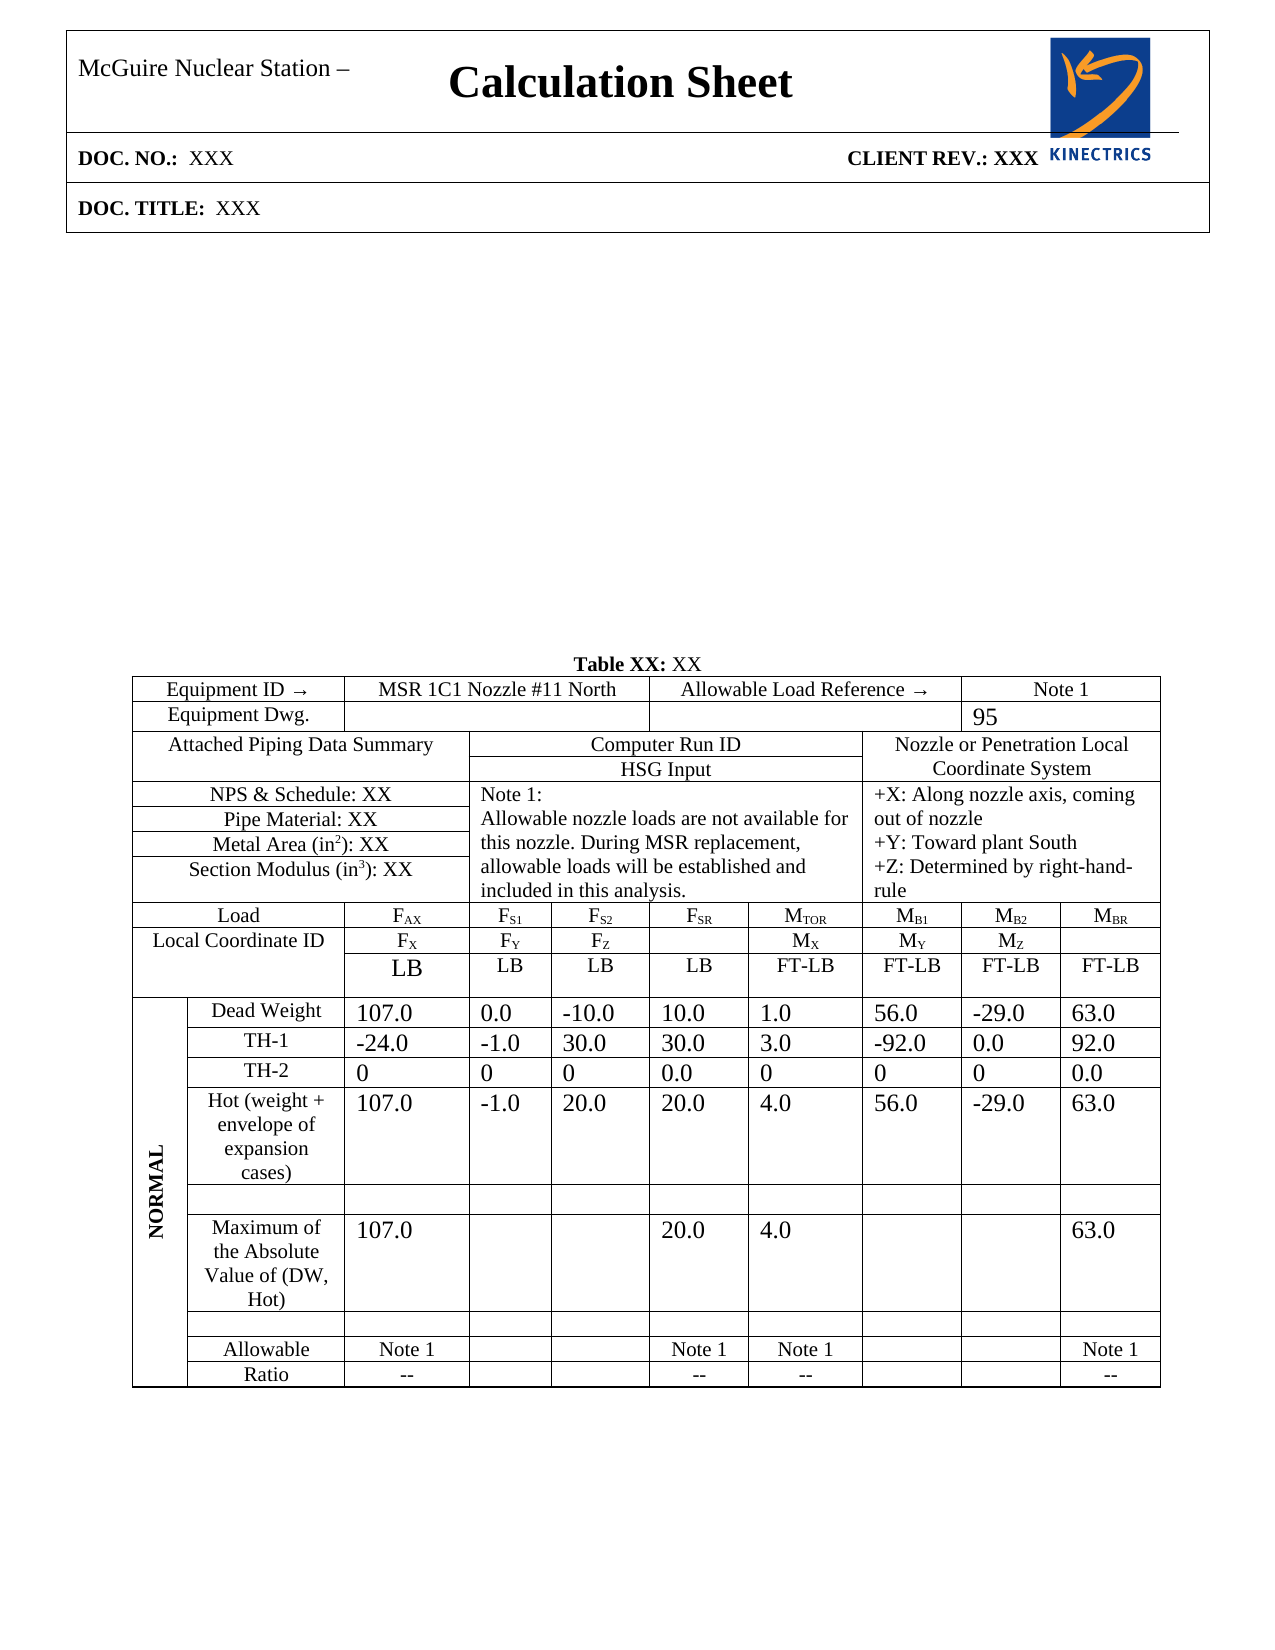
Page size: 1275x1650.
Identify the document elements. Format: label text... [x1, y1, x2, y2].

table_cell Note 1 [1061, 1337, 1160, 1361]
table_cell [470, 1312, 551, 1336]
table_cell NPS & Schedule: XX [133, 782, 469, 806]
table_cell TH-2 [188, 1058, 344, 1087]
table_cell [470, 1185, 551, 1214]
table_cell 0 [470, 1058, 551, 1087]
table_cell 0.0 [962, 1028, 1060, 1057]
table_cell -29.0 [962, 1088, 1060, 1184]
table_cell Nozzle or Penetration Local Coordinate System [863, 732, 1160, 781]
table_cell 56.0 [863, 998, 961, 1027]
table_cell FT-LB [749, 954, 862, 997]
table_cell [749, 1312, 862, 1336]
table_cell -1.0 [470, 1088, 551, 1184]
table_cell FX [345, 928, 469, 952]
table_cell [552, 1337, 649, 1361]
table_cell 0 [552, 1058, 649, 1087]
table_cell 95 [962, 702, 1160, 731]
table_cell [345, 1185, 469, 1214]
table_cell FZ [552, 928, 649, 952]
table_cell MY [863, 928, 961, 952]
table_cell [345, 702, 649, 731]
table_header Note 1 [962, 677, 1160, 701]
table_cell LB [552, 954, 649, 997]
table_cell [962, 1337, 1060, 1361]
table_cell 4.0 [749, 1088, 862, 1184]
table_cell 4.0 [749, 1215, 862, 1311]
picture [1050, 37, 1151, 132]
table_cell 107.0 [345, 998, 469, 1027]
table_cell -29.0 [962, 998, 1060, 1027]
table_cell 20.0 [650, 1088, 748, 1184]
table_cell 3.0 [749, 1028, 862, 1057]
table_cell 56.0 [863, 1088, 961, 1184]
table_cell [863, 1312, 961, 1336]
table_cell [188, 1312, 344, 1336]
table_cell MBR [1061, 903, 1160, 927]
table_cell MZ [962, 928, 1060, 952]
table_cell [552, 1362, 649, 1386]
table_cell Note 1 [749, 1337, 862, 1361]
table_cell 0 [749, 1058, 862, 1087]
table_cell [650, 1185, 748, 1214]
table_cell [552, 1185, 649, 1214]
table_cell [863, 1337, 961, 1361]
table_cell LB [470, 954, 551, 997]
table_cell MB1 [863, 903, 961, 927]
table_cell Attached Piping Data Summary [133, 732, 469, 781]
table_cell 0.0 [1061, 1058, 1160, 1087]
table_cell 30.0 [650, 1028, 748, 1057]
table_cell [962, 1215, 1060, 1311]
table_cell 63.0 [1061, 998, 1160, 1027]
table_cell Note 1: Allowable nozzle loads are not available for this nozzle. During MSR replacement, allowable loads will be established and included in this analysis. [470, 782, 862, 902]
table_cell HSG Input [470, 757, 862, 781]
table_cell Note 1 [650, 1337, 748, 1361]
table_header Equipment ID → [133, 677, 344, 701]
table_cell Metal Area (in2): XX [133, 832, 469, 856]
table_cell -24.0 [345, 1028, 469, 1057]
table_cell MX [749, 928, 862, 952]
table_cell Local Coordinate ID [133, 928, 344, 997]
table_cell -10.0 [552, 998, 649, 1027]
table_cell [962, 1362, 1060, 1386]
table_cell 0.0 [470, 998, 551, 1027]
table_cell [552, 1215, 649, 1311]
table_cell -- [749, 1362, 862, 1386]
table_cell Ratio [188, 1362, 344, 1386]
table_cell 20.0 [650, 1215, 748, 1311]
table_header Allowable Load Reference → [650, 677, 961, 701]
table_cell 63.0 [1061, 1215, 1160, 1311]
table_cell [470, 1362, 551, 1386]
table_cell [1061, 1185, 1160, 1214]
table_cell TH-1 [188, 1028, 344, 1057]
table_cell FS2 [552, 903, 649, 927]
table_cell 10.0 [650, 998, 748, 1027]
table_cell FT-LB [962, 954, 1060, 997]
table_cell Maximum of the Absolute Value of (DW, Hot) [188, 1215, 344, 1311]
table_cell MB2 [962, 903, 1060, 927]
table_cell -92.0 [863, 1028, 961, 1057]
text Table XX: XX [75, 652, 1200, 676]
table_cell FY [470, 928, 551, 952]
table_cell [188, 1185, 344, 1214]
table_cell MTOR [749, 903, 862, 927]
table_cell LB [650, 954, 748, 997]
table_cell 0.0 [650, 1058, 748, 1087]
table_cell [552, 1312, 649, 1336]
table_cell 63.0 [1061, 1088, 1160, 1184]
table_cell [749, 1185, 862, 1214]
table_cell -- [345, 1362, 469, 1386]
table_cell 107.0 [345, 1215, 469, 1311]
table_cell [470, 1337, 551, 1361]
table_header MSR 1C1 Nozzle #11 North [345, 677, 649, 701]
table_cell FAX [345, 903, 469, 927]
table_cell Section Modulus (in3): XX [133, 857, 469, 902]
table_cell Load [133, 903, 344, 927]
table_cell [863, 1215, 961, 1311]
table_cell [470, 1215, 551, 1311]
table_cell 0 [962, 1058, 1060, 1087]
table_cell -1.0 [470, 1028, 551, 1057]
table_cell [650, 928, 748, 952]
table_cell [863, 1362, 961, 1386]
table_cell 107.0 [345, 1088, 469, 1184]
table_cell [962, 1312, 1060, 1336]
table_cell FT-LB [1061, 954, 1160, 997]
table_cell 92.0 [1061, 1028, 1160, 1057]
table_cell FS1 [470, 903, 551, 927]
table_cell 0 [345, 1058, 469, 1087]
table_cell [650, 1312, 748, 1336]
table_cell Allowable [188, 1337, 344, 1361]
table_cell [1061, 928, 1160, 952]
table_cell -- [1061, 1362, 1160, 1386]
table_cell Dead Weight [188, 998, 344, 1027]
table_cell FSR [650, 903, 748, 927]
table_cell [962, 1185, 1060, 1214]
table_cell 20.0 [552, 1088, 649, 1184]
picture [1050, 133, 1151, 161]
table_cell [1061, 1312, 1160, 1336]
table_cell Pipe Material: XX [133, 807, 469, 831]
table_cell 1.0 [749, 998, 862, 1027]
table_cell +X: Along nozzle axis, coming out of nozzle +Y: Toward plant South +Z: Determined by right-hand-rule [863, 782, 1160, 902]
table_cell NORMAL [133, 998, 187, 1386]
table_cell FT-LB [863, 954, 961, 997]
table_cell LB [345, 954, 469, 997]
table_cell [650, 702, 961, 731]
table_cell Equipment Dwg. [133, 702, 344, 731]
table_cell 0 [863, 1058, 961, 1087]
table_cell -- [650, 1362, 748, 1386]
table_cell [863, 1185, 961, 1214]
table_cell 30.0 [552, 1028, 649, 1057]
table_cell [345, 1312, 469, 1336]
table_cell Hot (weight + envelope of expansion cases) [188, 1088, 344, 1184]
table_cell Computer Run ID [470, 732, 862, 756]
table_cell Note 1 [345, 1337, 469, 1361]
